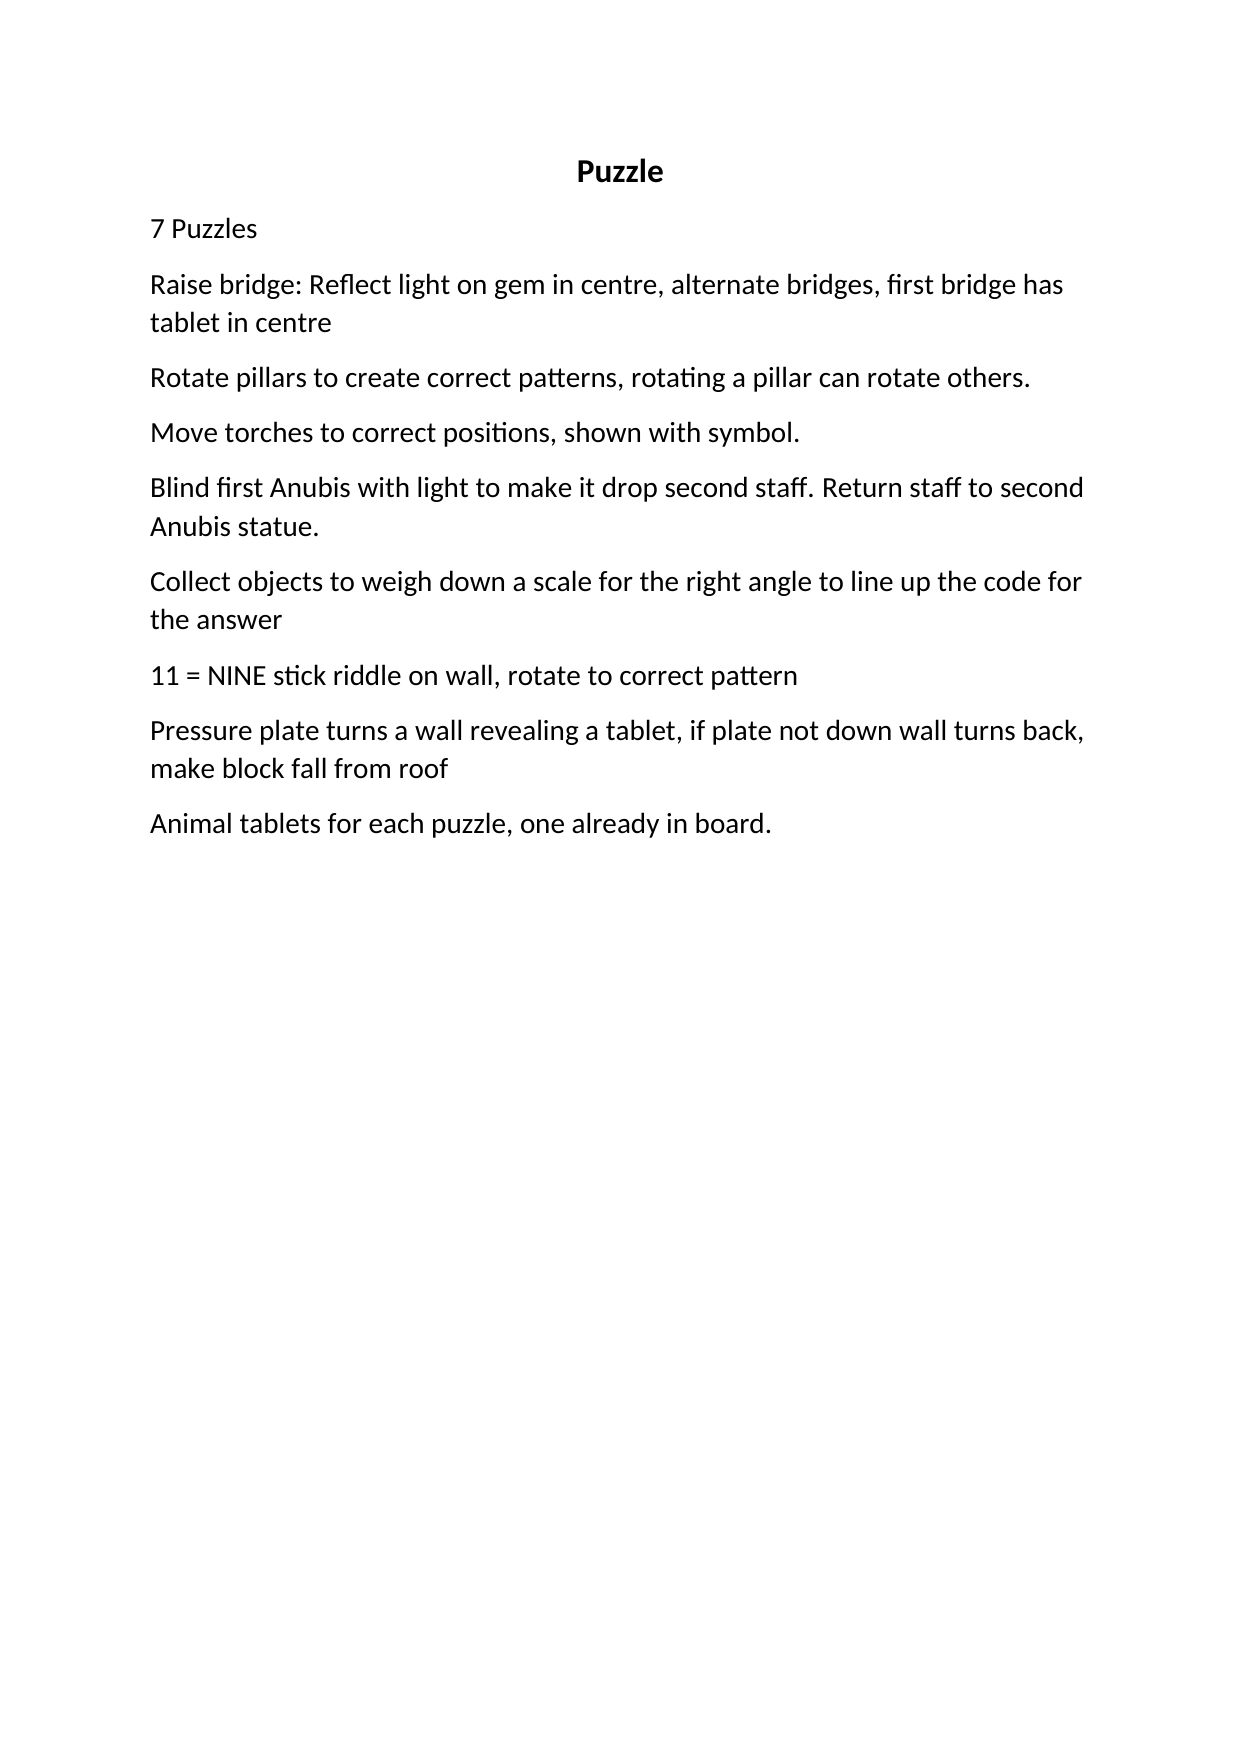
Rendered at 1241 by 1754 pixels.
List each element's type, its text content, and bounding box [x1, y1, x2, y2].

text Pressure plate turns a wall revealing a tablet, if plate not down wall turns back, make block fall from roof [150, 712, 1090, 786]
text Blind first Anubis with light to make it drop second staff. Return staff to second Anubis statue. [150, 469, 1090, 543]
text Animal tablets for each puzzle, one already in board. [150, 805, 1090, 841]
text Move torches to correct positions, shown with symbol. [150, 414, 1090, 450]
text Raise bridge: Reflect light on gem in centre, alternate bridges, first bridge has tablet in centre [150, 266, 1090, 340]
text 7 Puzzles [150, 211, 1090, 246]
text Puzzle [150, 150, 1090, 191]
text 11 = NINE stick riddle on wall, rotate to correct pattern [150, 657, 1090, 692]
text Rotate pillars to create correct patterns, rotating a pillar can rotate others. [150, 359, 1090, 395]
text Collect objects to weigh down a scale for the right angle to line up the code for the answer [150, 563, 1090, 637]
